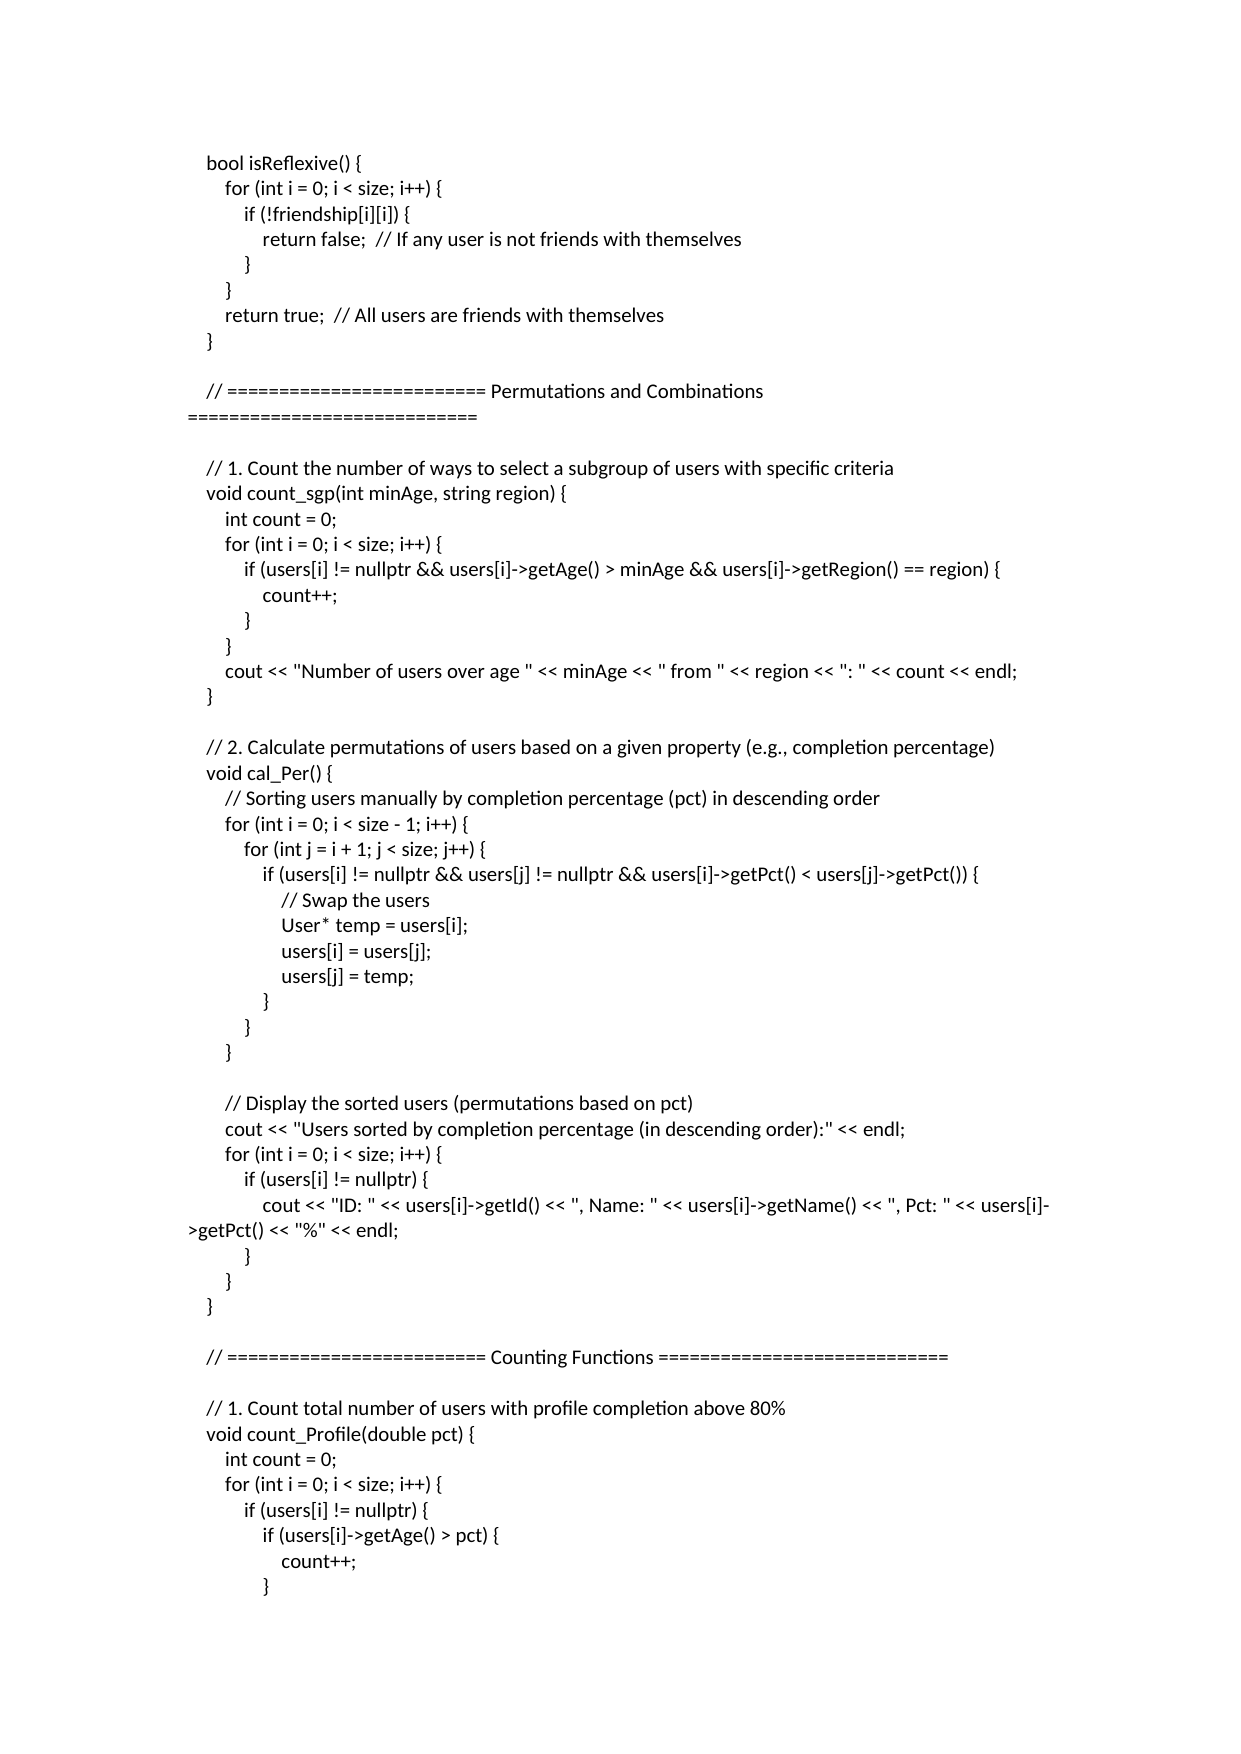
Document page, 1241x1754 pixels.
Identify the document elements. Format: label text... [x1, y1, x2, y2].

text bool isReflexive() { [187, 150, 1053, 175]
text } [187, 1243, 1053, 1268]
text cout << "Number of users over age " << minAge << " from " << region << ": " << count << endl; [187, 658, 1053, 684]
text for (int i = 0; i < size; i++) { [187, 1141, 1053, 1167]
text int count = 0; [187, 506, 1053, 531]
text } [187, 1039, 1053, 1065]
text } [187, 1014, 1053, 1039]
text if (!friendship[i][i]) { [187, 201, 1053, 226]
text for (int i = 0; i < size; i++) { [187, 175, 1053, 201]
text // ========================= Counting Functions ============================ [187, 1344, 1053, 1370]
text } [187, 277, 1053, 302]
text return true; // All users are friends with themselves [187, 302, 1053, 328]
text // Sorting users manually by completion percentage (pct) in descending order [187, 785, 1053, 811]
text if (users[i]->getAge() > pct) { [187, 1522, 1053, 1548]
text } [187, 607, 1053, 633]
text } [187, 1573, 1053, 1599]
text // 1. Count total number of users with profile completion above 80% [187, 1395, 1053, 1421]
text for (int j = i + 1; j < size; j++) { [187, 836, 1053, 862]
text for (int i = 0; i < size - 1; i++) { [187, 811, 1053, 836]
text // Display the sorted users (permutations based on pct) [187, 1090, 1053, 1116]
text // 1. Count the number of ways to select a subgroup of users with specific criteria [187, 455, 1053, 480]
text // 2. Calculate permutations of users based on a given property (e.g., completion percentage) [187, 734, 1053, 760]
text } [187, 1294, 1053, 1319]
text cout << "ID: " << users[i]->getId() << ", Name: " << users[i]->getName() << ", Pct: " << users[i]->getPct() << "%" << endl; [187, 1192, 1053, 1243]
text if (users[i] != nullptr) { [187, 1497, 1053, 1522]
text } [187, 684, 1053, 709]
text count++; [187, 1548, 1053, 1573]
text void count_Profile(double pct) { [187, 1421, 1053, 1446]
text User* temp = users[i]; [187, 912, 1053, 938]
text if (users[i] != nullptr && users[i]->getAge() > minAge && users[i]->getRegion() == region) { [187, 557, 1053, 582]
text } [187, 633, 1053, 658]
text count++; [187, 582, 1053, 607]
text } [187, 328, 1053, 353]
text } [187, 1268, 1053, 1294]
text void cal_Per() { [187, 760, 1053, 785]
text // ========================= Permutations and Combinations ============================ [187, 379, 1053, 429]
text void count_sgp(int minAge, string region) { [187, 480, 1053, 506]
text for (int i = 0; i < size; i++) { [187, 531, 1053, 557]
text if (users[i] != nullptr && users[j] != nullptr && users[i]->getPct() < users[j]->getPct()) { [187, 862, 1053, 887]
text users[j] = temp; [187, 963, 1053, 989]
text if (users[i] != nullptr) { [187, 1167, 1053, 1192]
text int count = 0; [187, 1446, 1053, 1472]
text users[i] = users[j]; [187, 938, 1053, 963]
text cout << "Users sorted by completion percentage (in descending order):" << endl; [187, 1116, 1053, 1141]
text } [187, 989, 1053, 1014]
text return false; // If any user is not friends with themselves [187, 226, 1053, 252]
text for (int i = 0; i < size; i++) { [187, 1472, 1053, 1497]
text // Swap the users [187, 887, 1053, 912]
text } [187, 252, 1053, 277]
